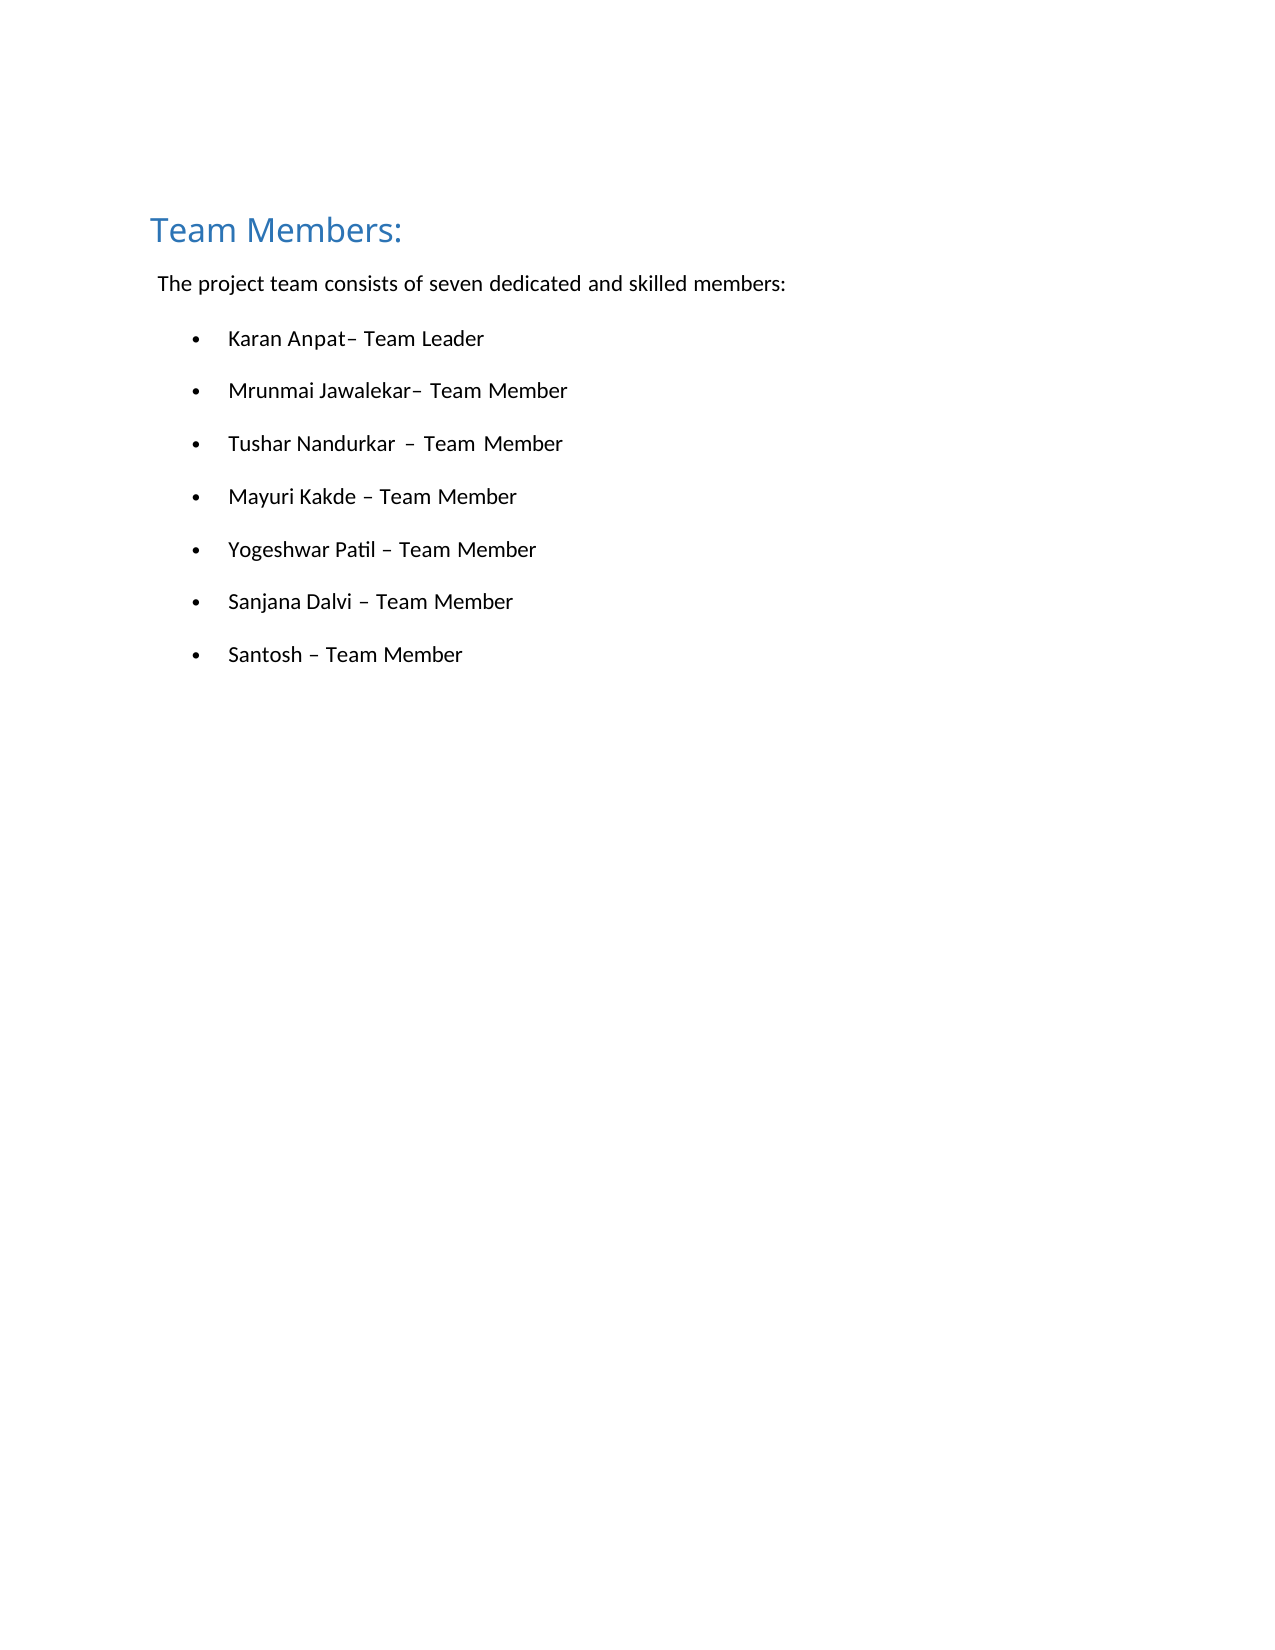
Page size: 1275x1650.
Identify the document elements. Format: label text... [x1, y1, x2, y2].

list Tushar Nandurkar – Team Member [193, 429, 1125, 457]
text The project team consists of seven dedicated and skilled members: [157, 269, 1125, 297]
list Sanjana Dalvi – Team Member [193, 587, 1125, 616]
list Yogeshwar Patil – Team Member [193, 535, 1125, 563]
list Mayuri Kakde – Team Member [193, 482, 1125, 510]
list Mrunmai Jawalekar– Team Member [193, 377, 1125, 405]
subtitle Team Members: [150, 207, 1125, 252]
list Karan Anpat– Team Leader [193, 324, 1125, 352]
list Santosh – Team Member [193, 640, 1125, 668]
